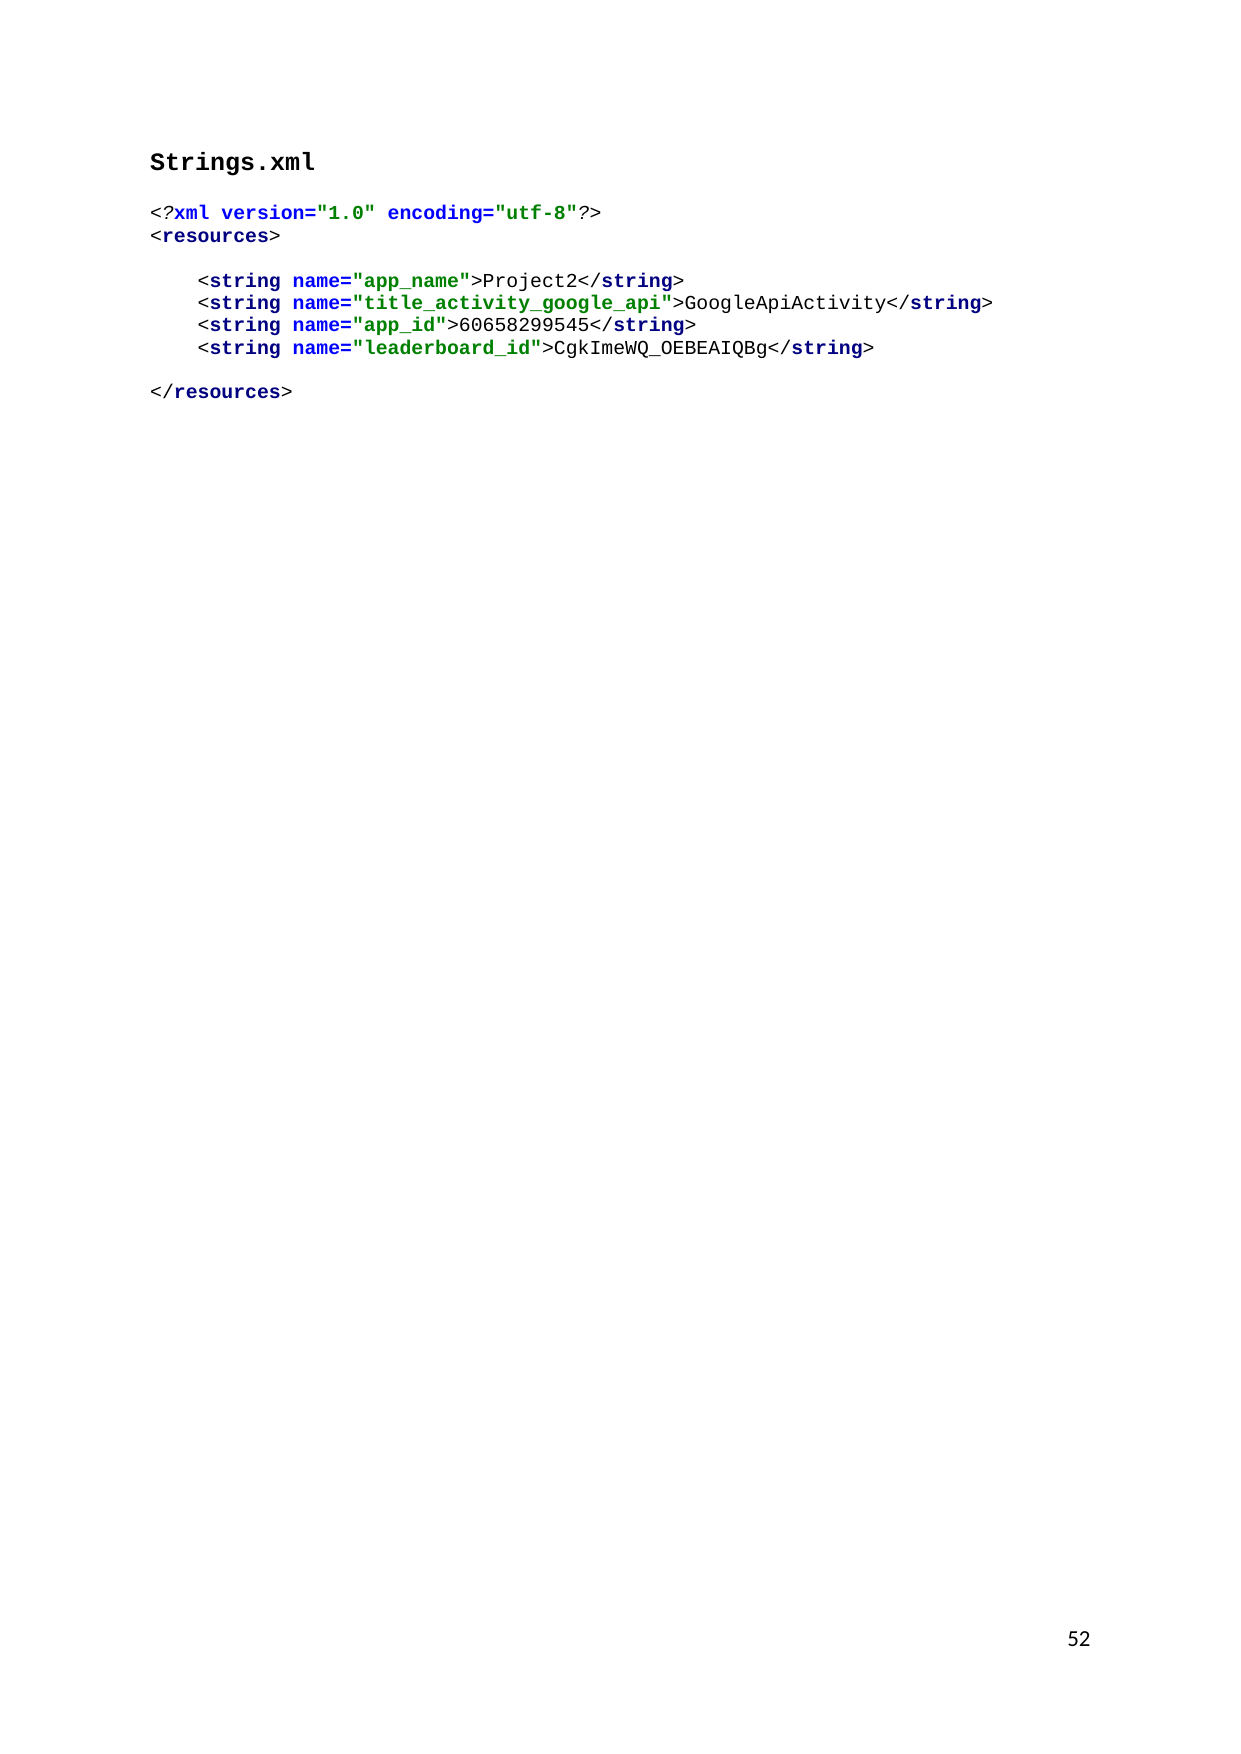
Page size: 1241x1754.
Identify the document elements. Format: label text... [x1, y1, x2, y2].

text Strings.xml [150, 150, 1090, 178]
text <?xml version="1.0" encoding="utf-8"?> <resources> <string name="app_name">Project2</string> <string name="title_activity_google_api">GoogleApiActivity</string> <string name="app_id">60658299545</string> <string name="leaderboard_id">CgkImeWQ_OEBEAIQBg</string> </resources> [150, 203, 1090, 405]
